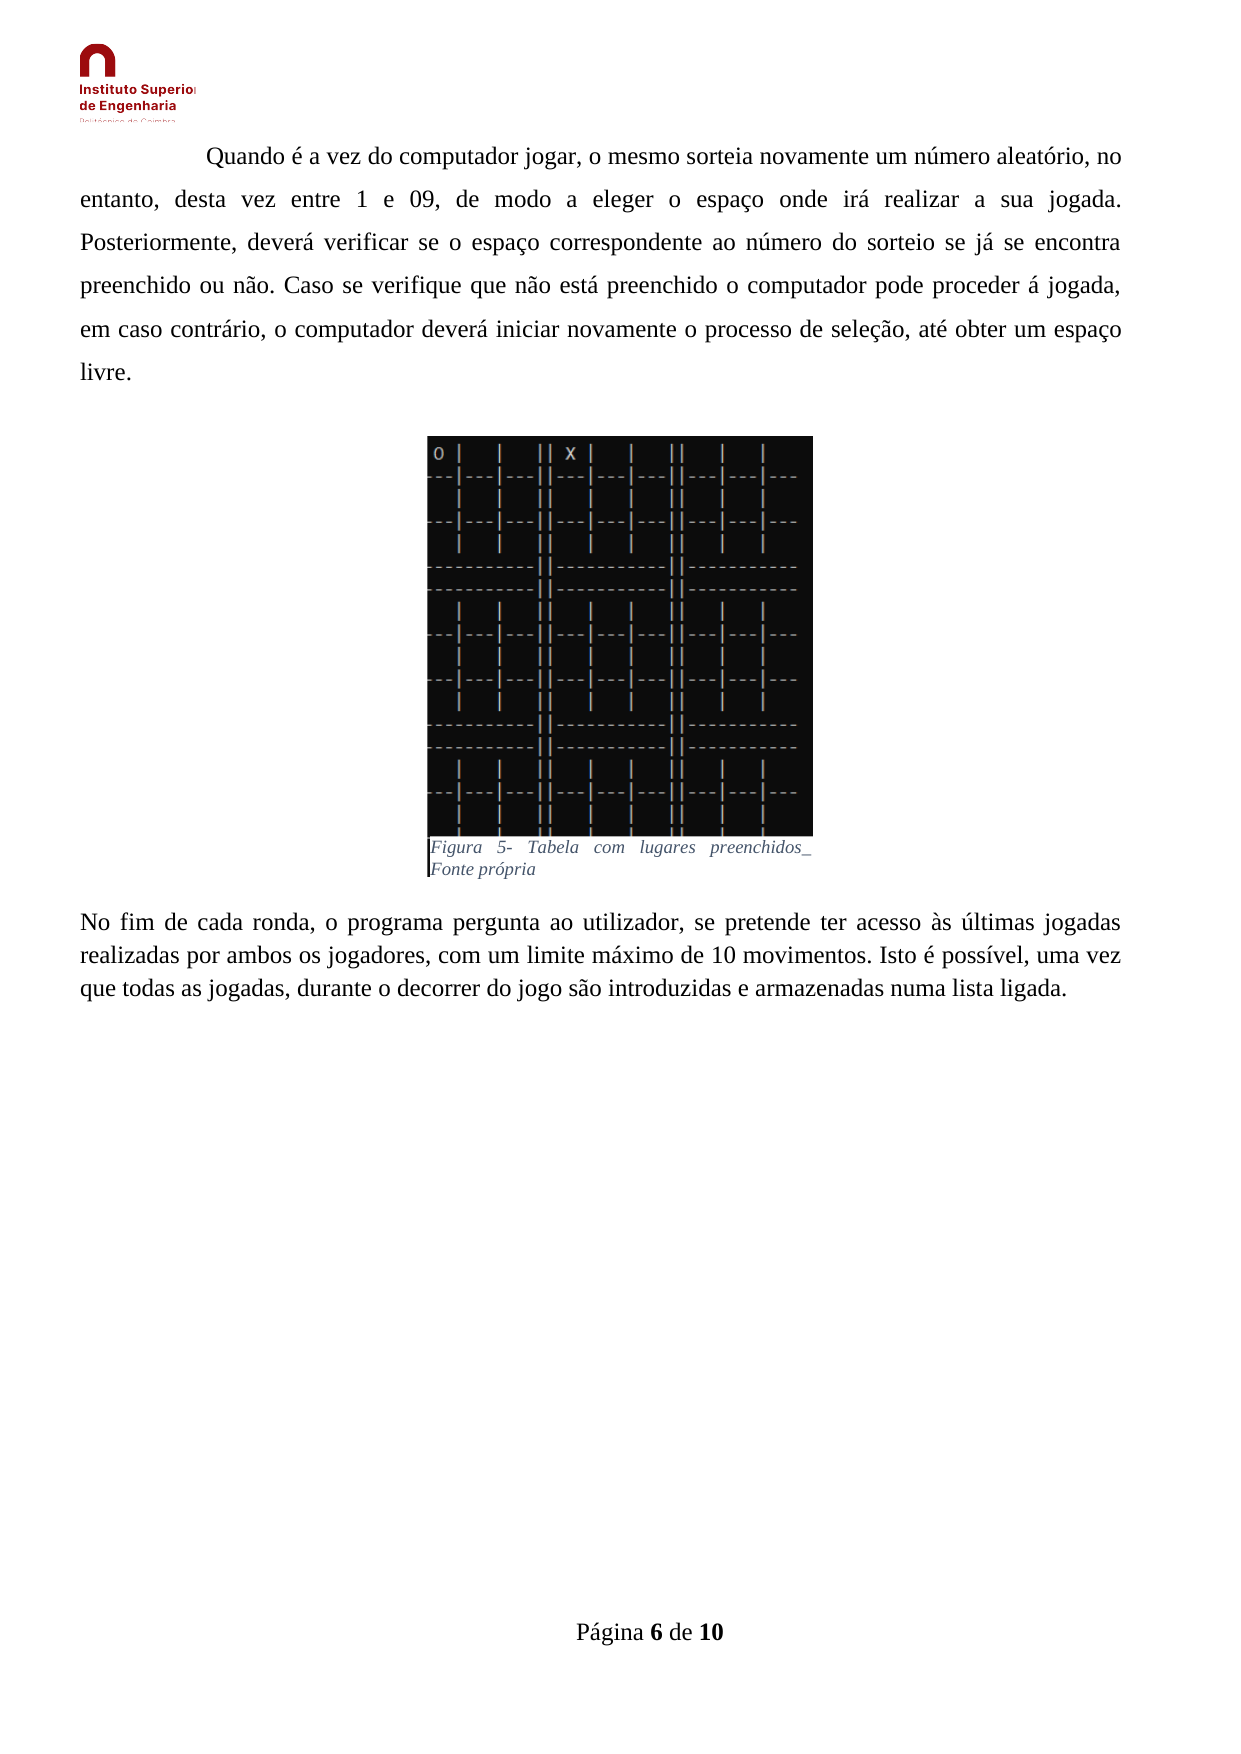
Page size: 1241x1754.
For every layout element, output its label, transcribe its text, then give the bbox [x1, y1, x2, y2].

picture [79, 43, 196, 122]
text Quando é a vez do computador jogar, o mesmo sorteia novamente um número aleatório, no entanto, desta vez entre 1 e 09, de modo a eleger o espaço onde irá realizar a sua jogada. Posteriormente, deverá verificar se o espaço correspondente ao número do sorteio se já se encontra preenchido ou não. Caso se verifique que não está preenchido o computador pode proceder á jogada, em caso contrário, o computador deverá iniciar novamente o processo de seleção, até obter um espaço livre. [80, 141, 1123, 386]
picture [427, 436, 813, 877]
